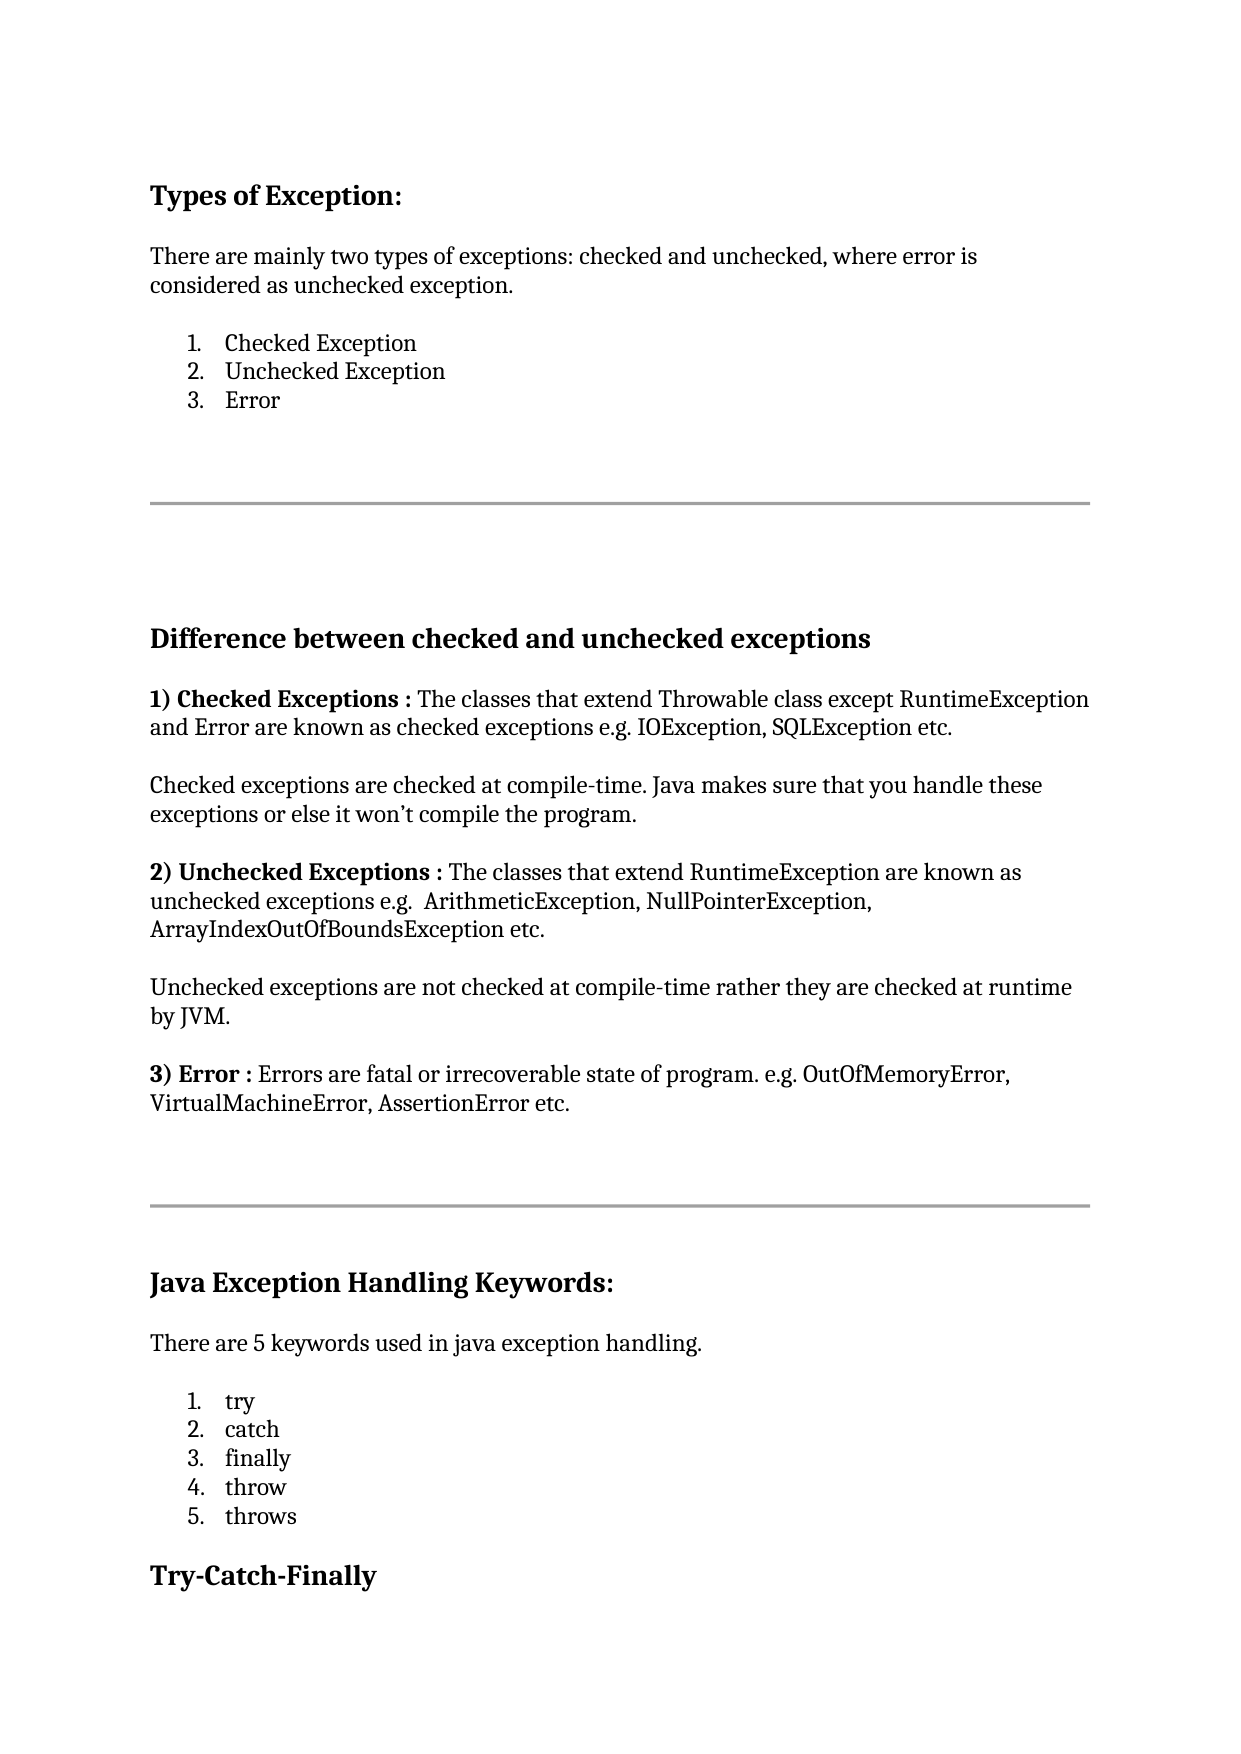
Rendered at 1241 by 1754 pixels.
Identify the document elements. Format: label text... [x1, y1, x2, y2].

list throws [187, 1502, 1090, 1530]
list Checked Exception [187, 328, 1090, 357]
text Try-Catch-Finally [150, 1559, 1090, 1593]
list finally [187, 1444, 1090, 1473]
text 2) Unchecked Exceptions : The classes that extend RuntimeException are known as unchecked exceptions e.g. ArithmeticException, NullPointerException, ArrayIndexOutOfBoundsException etc. [150, 858, 1090, 944]
list catch [187, 1415, 1090, 1444]
text Checked exceptions are checked at compile-time. Java makes sure that you handle these exceptions or else it won’t compile the program. [150, 771, 1090, 829]
text There are 5 keywords used in java exception handling. [150, 1329, 1090, 1357]
list Error [187, 386, 1090, 415]
text 3) Error : Errors are fatal or irrecoverable state of program. e.g. OutOfMemoryError, VirtualMachineError, AssertionError etc. [150, 1060, 1090, 1117]
text Java Exception Handling Keywords: [150, 1266, 1090, 1299]
text Types of Exception: [150, 179, 1090, 213]
list Unchecked Exception [187, 357, 1090, 386]
text Unchecked exceptions are not checked at compile-time rather they are checked at runtime by JVM. [150, 973, 1090, 1031]
text There are mainly two types of exceptions: checked and unchecked, where error is considered as unchecked exception. [150, 242, 1090, 299]
list try [187, 1387, 1090, 1415]
list throw [187, 1473, 1090, 1502]
text 1) Checked Exceptions : The classes that extend Throwable class except RuntimeException and Error are known as checked exceptions e.g. IOException, SQLException etc. [150, 684, 1090, 742]
text Difference between checked and unchecked exceptions [150, 622, 1090, 655]
